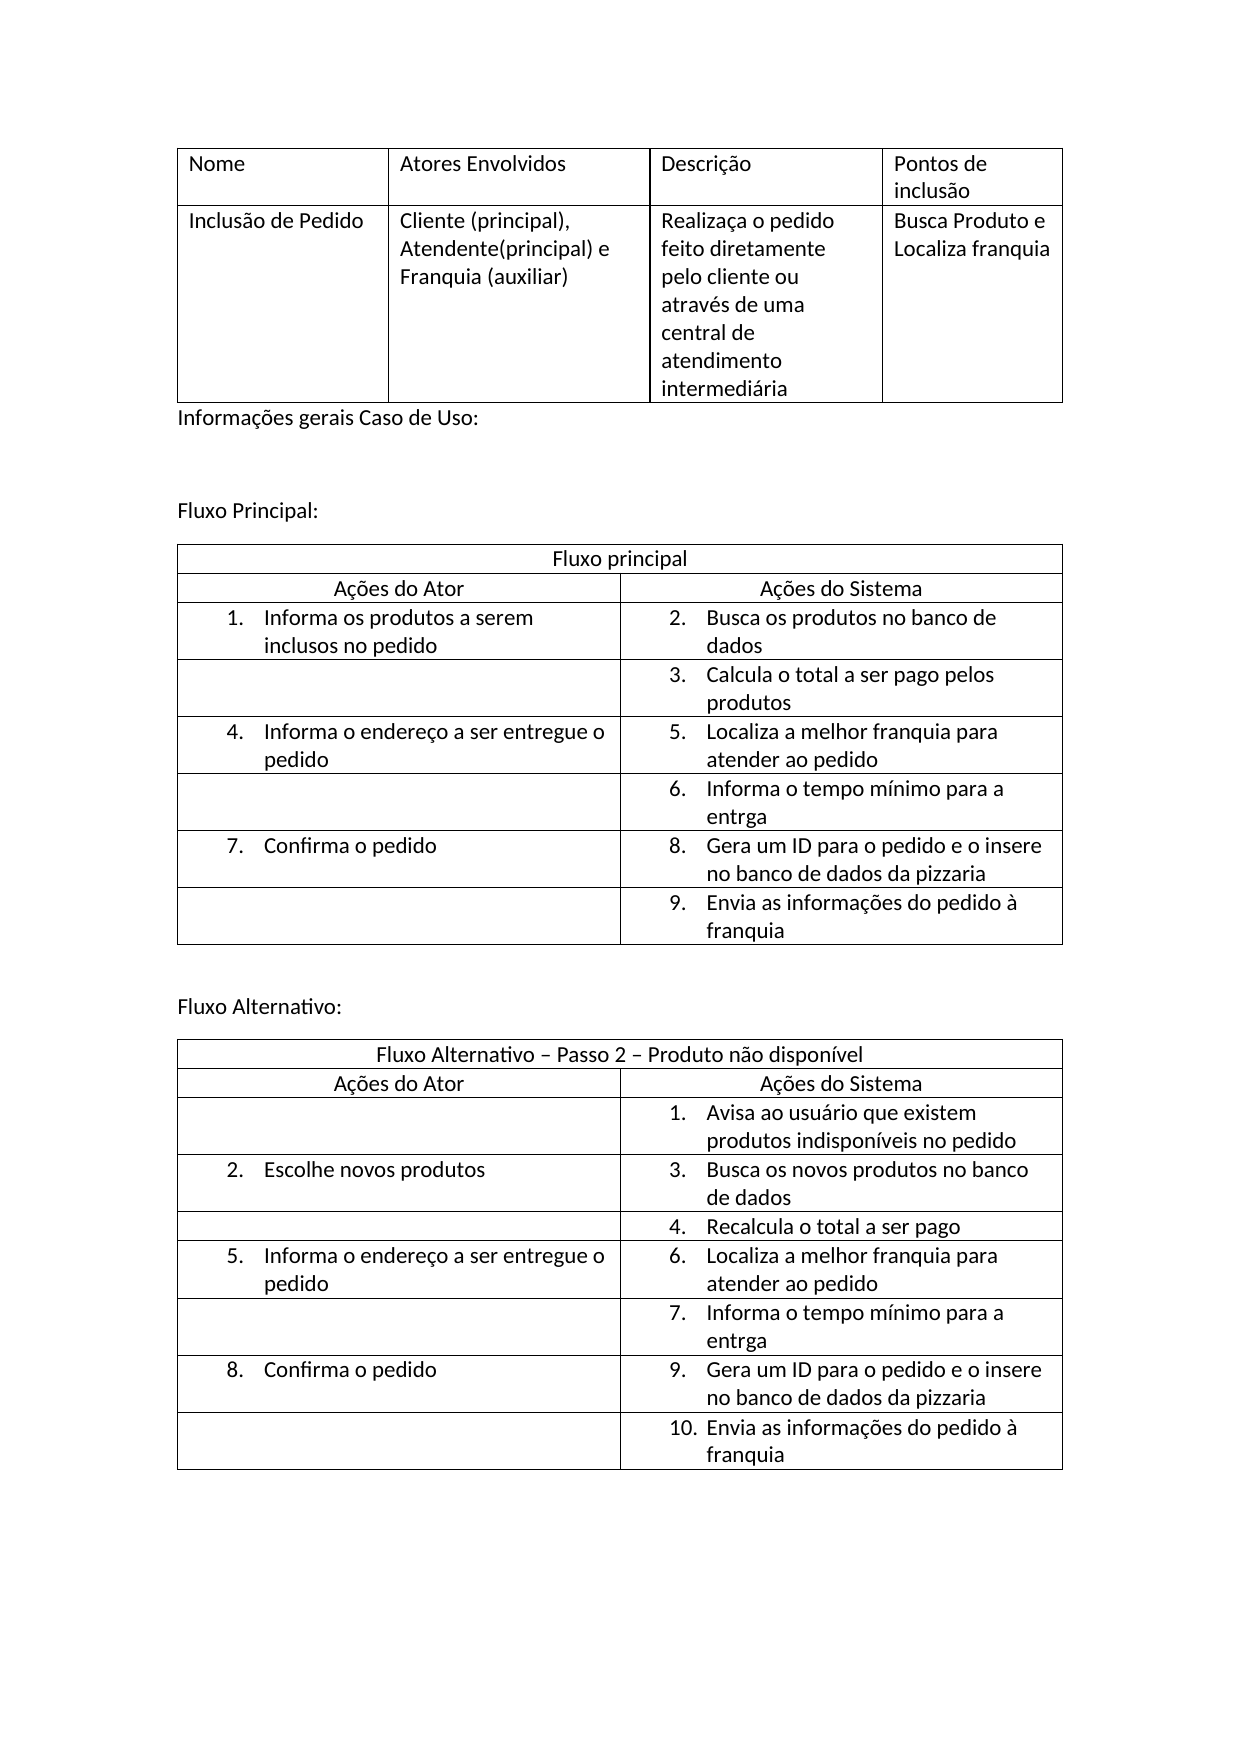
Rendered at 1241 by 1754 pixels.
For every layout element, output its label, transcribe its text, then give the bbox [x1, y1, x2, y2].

table_cell Informa os produtos a serem inclusos no pedido [178, 603, 620, 659]
table_cell Inclusão de Pedido [178, 206, 388, 402]
table_cell Envia as informações do pedido à franquia [621, 1413, 1062, 1469]
table_header Pontos de inclusão [883, 149, 1062, 205]
table_cell Busca Produto e Localiza franquia [883, 206, 1062, 402]
text Fluxo Principal: [177, 497, 1063, 525]
table_cell Gera um ID para o pedido e o insere no banco de dados da pizzaria [621, 831, 1062, 887]
table_cell [178, 774, 620, 830]
table_cell Informa o tempo mínimo para a entrga [621, 1299, 1062, 1354]
table_cell Ações do Ator [178, 574, 620, 602]
table_cell Busca os novos produtos no banco de dados [621, 1155, 1062, 1211]
table_cell Gera um ID para o pedido e o insere no banco de dados da pizzaria [621, 1356, 1062, 1412]
table_header Fluxo Alternativo – Passo 2 – Produto não disponível [178, 1040, 1062, 1068]
table_cell Localiza a melhor franquia para atender ao pedido [621, 1241, 1062, 1297]
table_cell Envia as informações do pedido à franquia [621, 888, 1062, 944]
table_cell Ações do Ator [178, 1069, 620, 1097]
table_cell Localiza a melhor franquia para atender ao pedido [621, 717, 1062, 773]
table_cell Ações do Sistema [621, 1069, 1062, 1097]
table_cell Informa o tempo mínimo para a entrga [621, 774, 1062, 830]
table_header Descrição [651, 149, 882, 205]
table_cell Calcula o total a ser pago pelos produtos [621, 660, 1062, 716]
table_cell Confirma o pedido [178, 1356, 620, 1412]
table_cell Cliente (principal), Atendente(principal) e Franquia (auxiliar) [389, 206, 649, 402]
table_cell [178, 1098, 620, 1154]
table_header Nome [178, 149, 388, 205]
table_cell Avisa ao usuário que existem produtos indisponíveis no pedido [621, 1098, 1062, 1154]
table_cell Informa o endereço a ser entregue o pedido [178, 717, 620, 773]
text Informações gerais Caso de Uso: [177, 403, 1063, 431]
table_cell Informa o endereço a ser entregue o pedido [178, 1241, 620, 1297]
table_cell Realizaça o pedido feito diretamente pelo cliente ou através de uma central de atendimento intermediária [651, 206, 882, 402]
table_cell Confirma o pedido [178, 831, 620, 887]
table_cell Recalcula o total a ser pago [621, 1212, 1062, 1240]
text Fluxo Alternativo: [177, 992, 1063, 1020]
table_cell [178, 888, 620, 944]
table_cell [178, 1299, 620, 1354]
table_cell [178, 660, 620, 716]
table_cell Busca os produtos no banco de dados [621, 603, 1062, 659]
table_cell Escolhe novos produtos [178, 1155, 620, 1211]
table_cell [178, 1413, 620, 1469]
table_cell Ações do Sistema [621, 574, 1062, 602]
table_header Atores Envolvidos [389, 149, 649, 205]
table_cell [178, 1212, 620, 1240]
table_header Fluxo principal [178, 545, 1062, 573]
